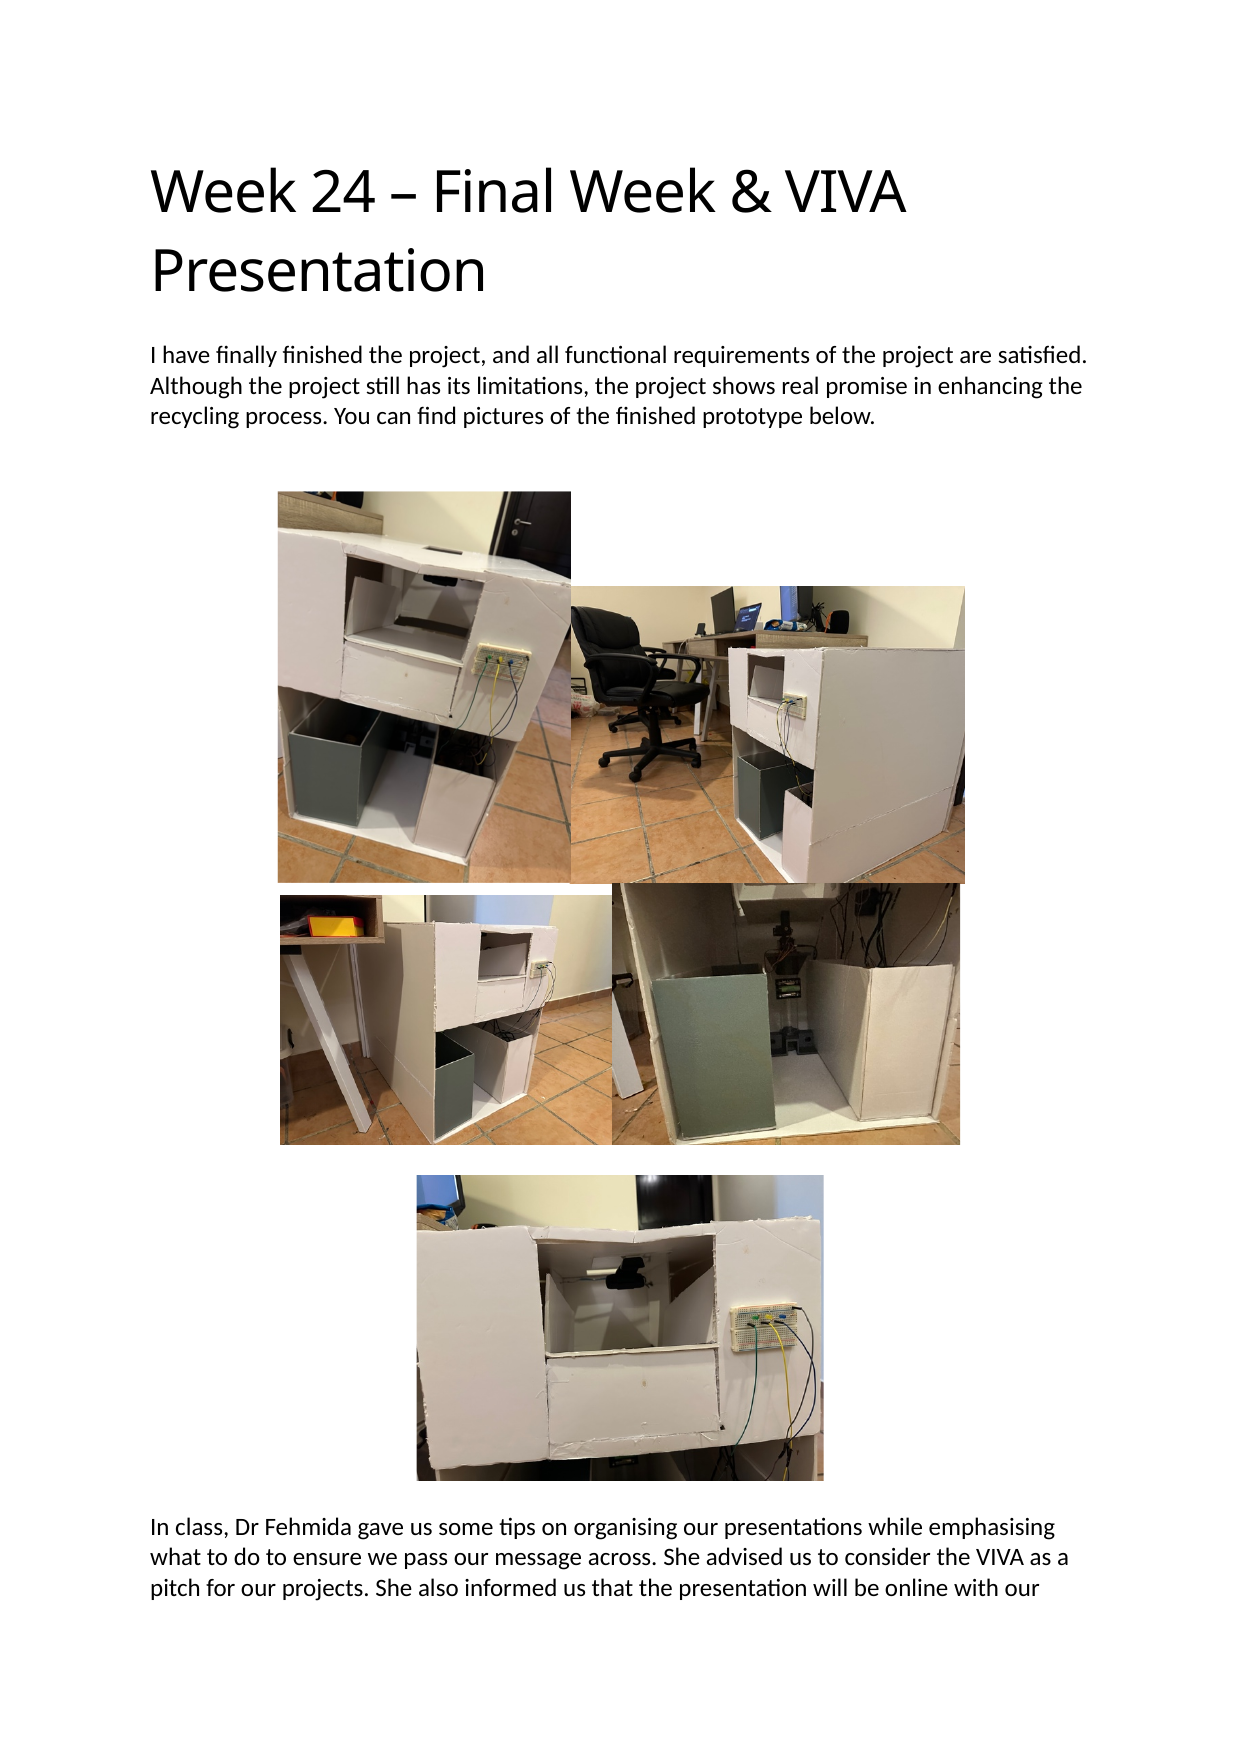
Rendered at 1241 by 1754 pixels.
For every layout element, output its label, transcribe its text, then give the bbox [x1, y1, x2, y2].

text I have finally finished the project, and all functional requirements of the project are satisfied. Although the project still has its limitations, the project shows real promise in enhancing the recycling process. You can find pictures of the finished prototype below. [150, 339, 1090, 431]
picture [416, 1175, 824, 1481]
picture [278, 492, 965, 1145]
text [150, 1511, 1090, 1602]
title Week 24 – Final Week & VIVA Presentation [150, 150, 1090, 309]
